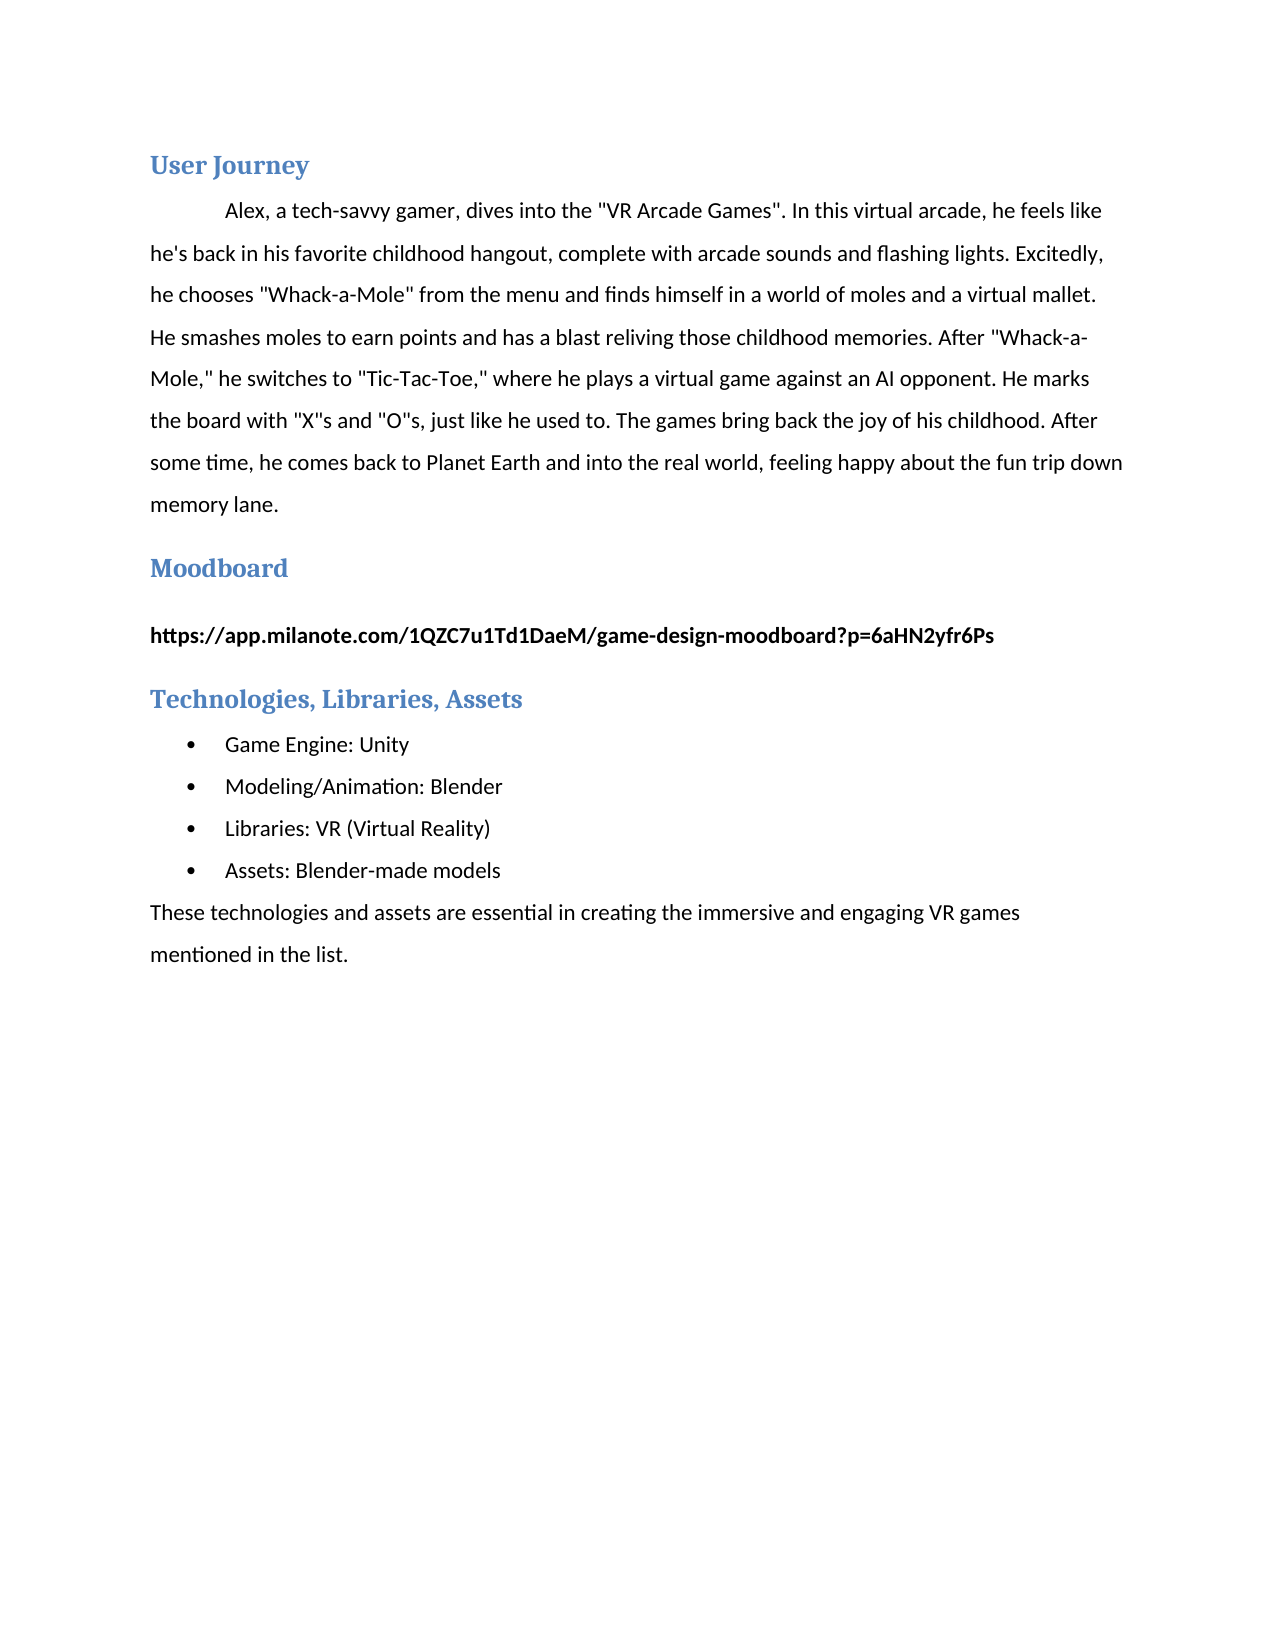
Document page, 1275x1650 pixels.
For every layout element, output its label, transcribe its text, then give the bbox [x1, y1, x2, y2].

list Libraries: VR (Virtual Reality) [187, 814, 1125, 842]
subtitle Moodboard [150, 553, 1125, 584]
subtitle User Journey [150, 150, 1125, 181]
text These technologies and assets are essential in creating the immersive and engaging VR games mentioned in the list. [150, 898, 1125, 968]
list Game Engine: Unity [187, 730, 1125, 758]
text Alex, a tech-savvy gamer, dives into the "VR Arcade Games". In this virtual arcade, he feels like he's back in his favorite childhood hangout, complete with arcade sounds and flashing lights. Excitedly, he chooses "Whack-a-Mole" from the menu and finds himself in a world of moles and a virtual mallet. He smashes moles to earn points and has a blast reliving those childhood memories. After "Whack-a-Mole," he switches to "Tic-Tac-Toe," where he plays a virtual game against an AI opponent. He marks the board with "X"s and "O"s, just like he used to. The games bring back the joy of his childhood. After some time, he comes back to Planet Earth and into the real world, feeling happy about the fun trip down memory lane. [150, 197, 1125, 518]
list Modeling/Animation: Blender [187, 772, 1125, 800]
list Assets: Blender-made models [187, 856, 1125, 884]
subtitle https://app.milanote.com/1QZC7u1Td1DaeM/game-design-moodboard?p=6aHN2yfr6Ps [150, 621, 1125, 649]
subtitle Technologies, Libraries, Assets [150, 684, 1125, 715]
